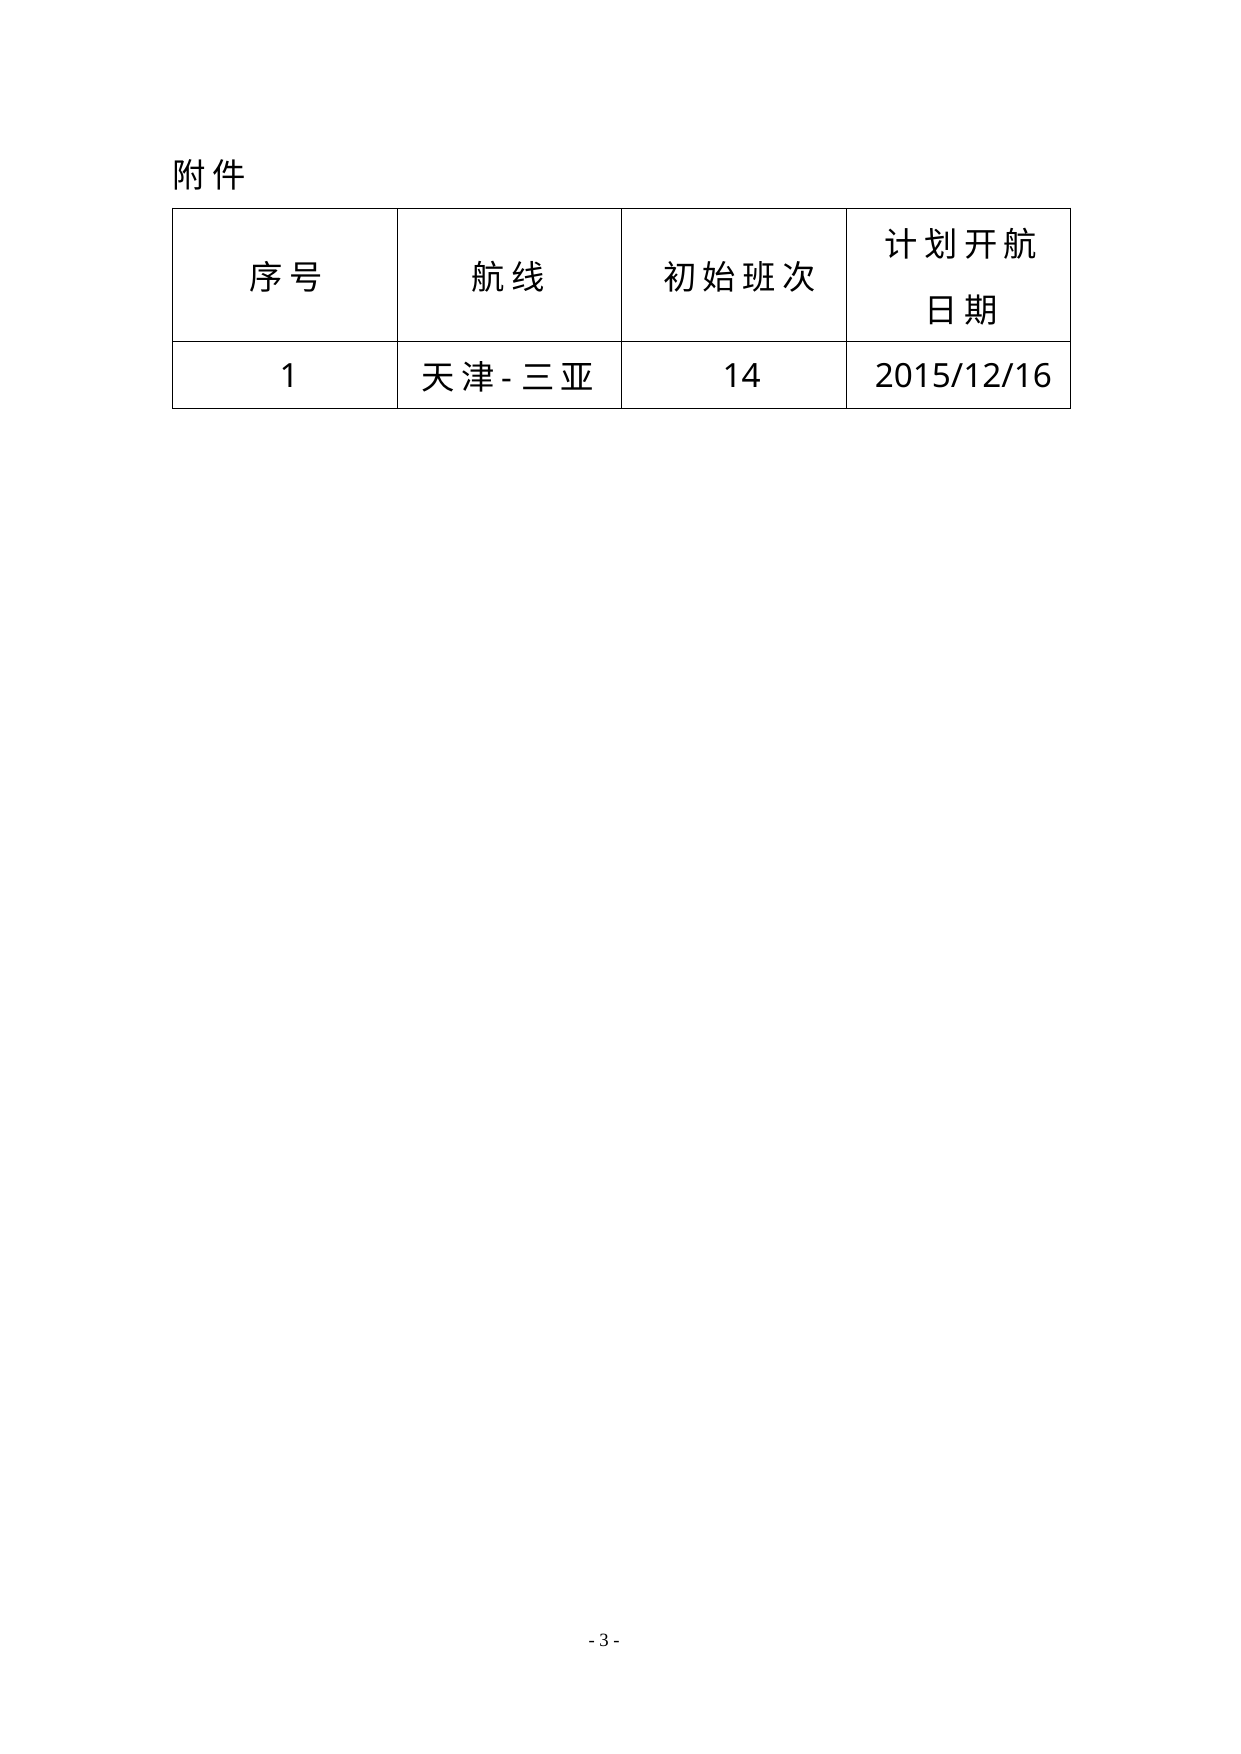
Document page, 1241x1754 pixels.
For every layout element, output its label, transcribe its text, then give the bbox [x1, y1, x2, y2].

text 附件 [172, 139, 1068, 206]
table_cell 天津-三亚 [398, 342, 621, 408]
table_header 序号 [173, 209, 397, 341]
table_cell 2015/12/16 [847, 342, 1070, 408]
table_cell 14 [622, 342, 846, 408]
table_header 计划开航日期 [847, 209, 1070, 341]
table_header 航线 [398, 209, 621, 341]
table_cell 1 [173, 342, 397, 408]
table_header 初始班次 [622, 209, 846, 341]
